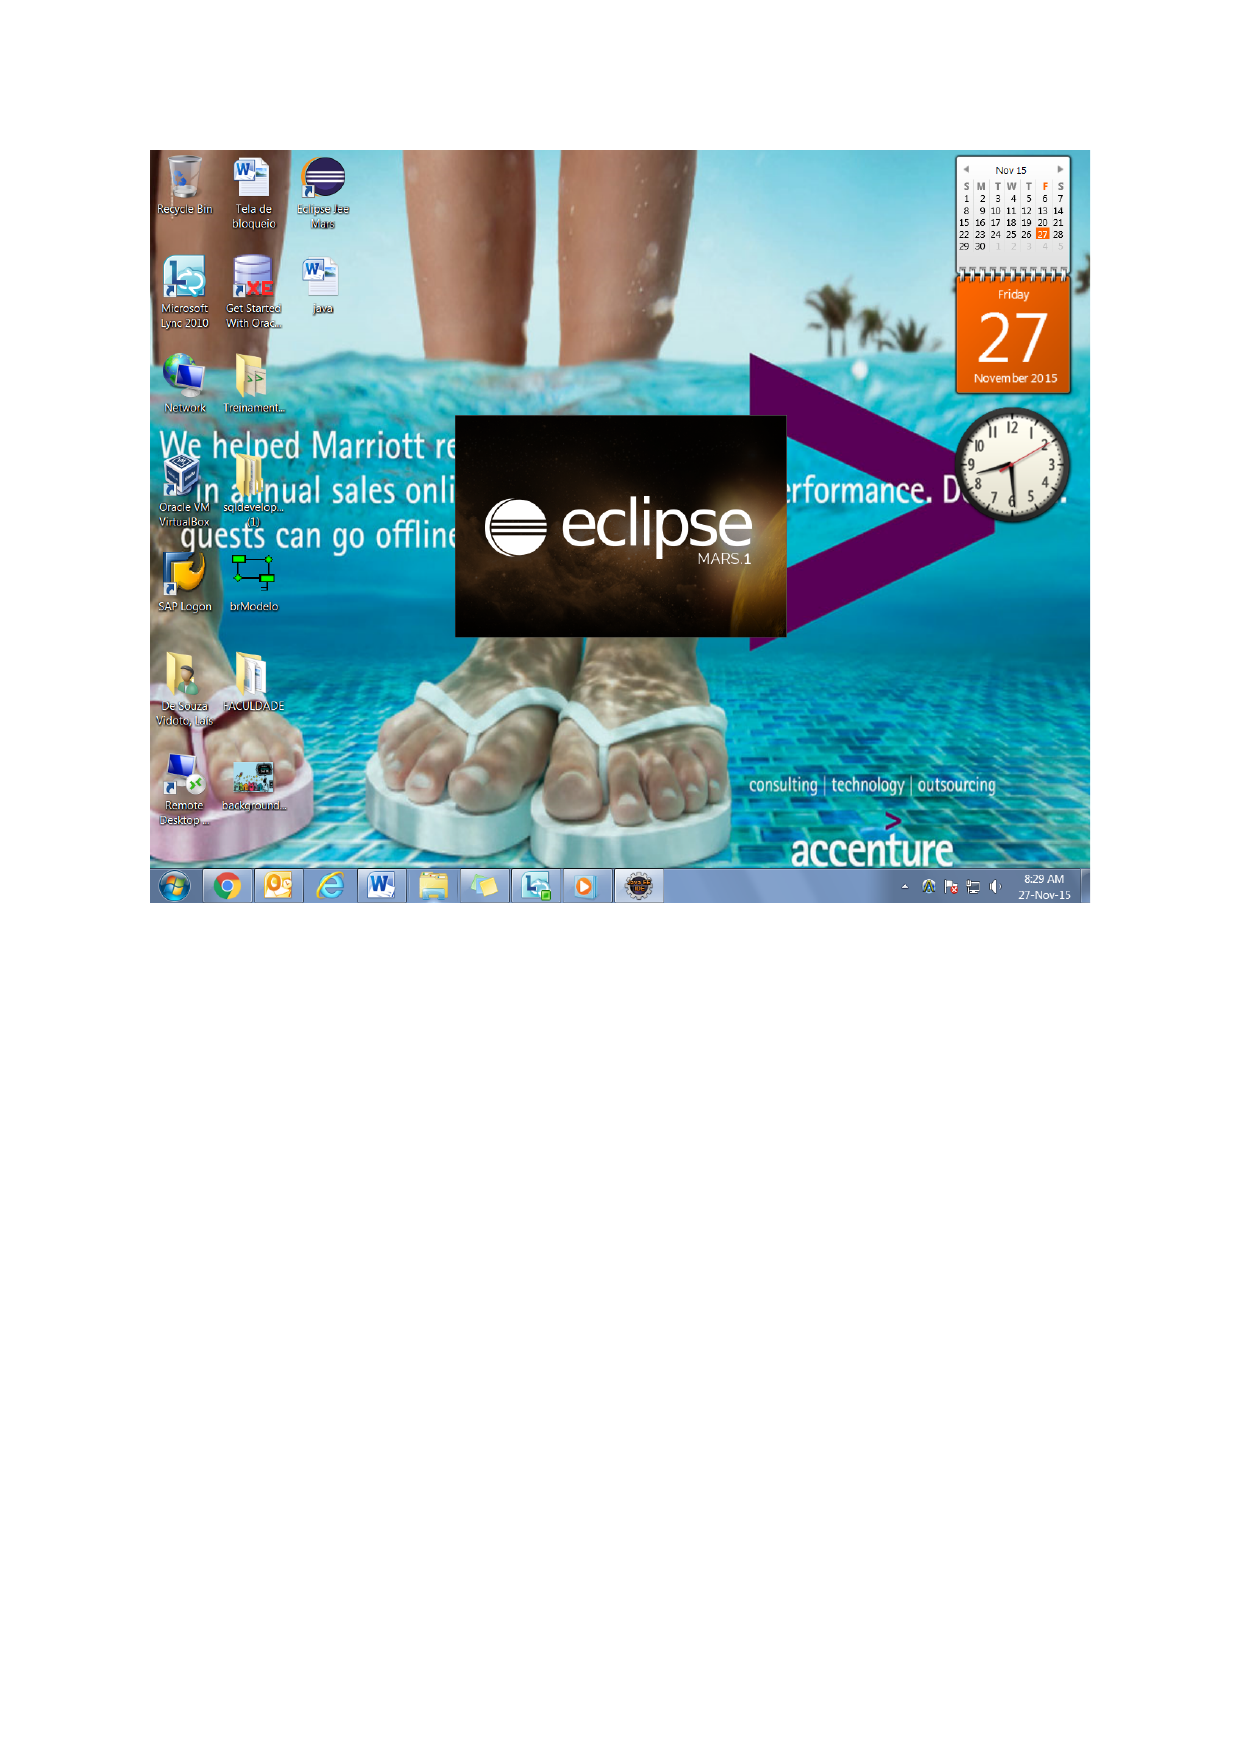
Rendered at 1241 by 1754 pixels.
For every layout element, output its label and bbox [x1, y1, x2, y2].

picture [150, 150, 1091, 903]
